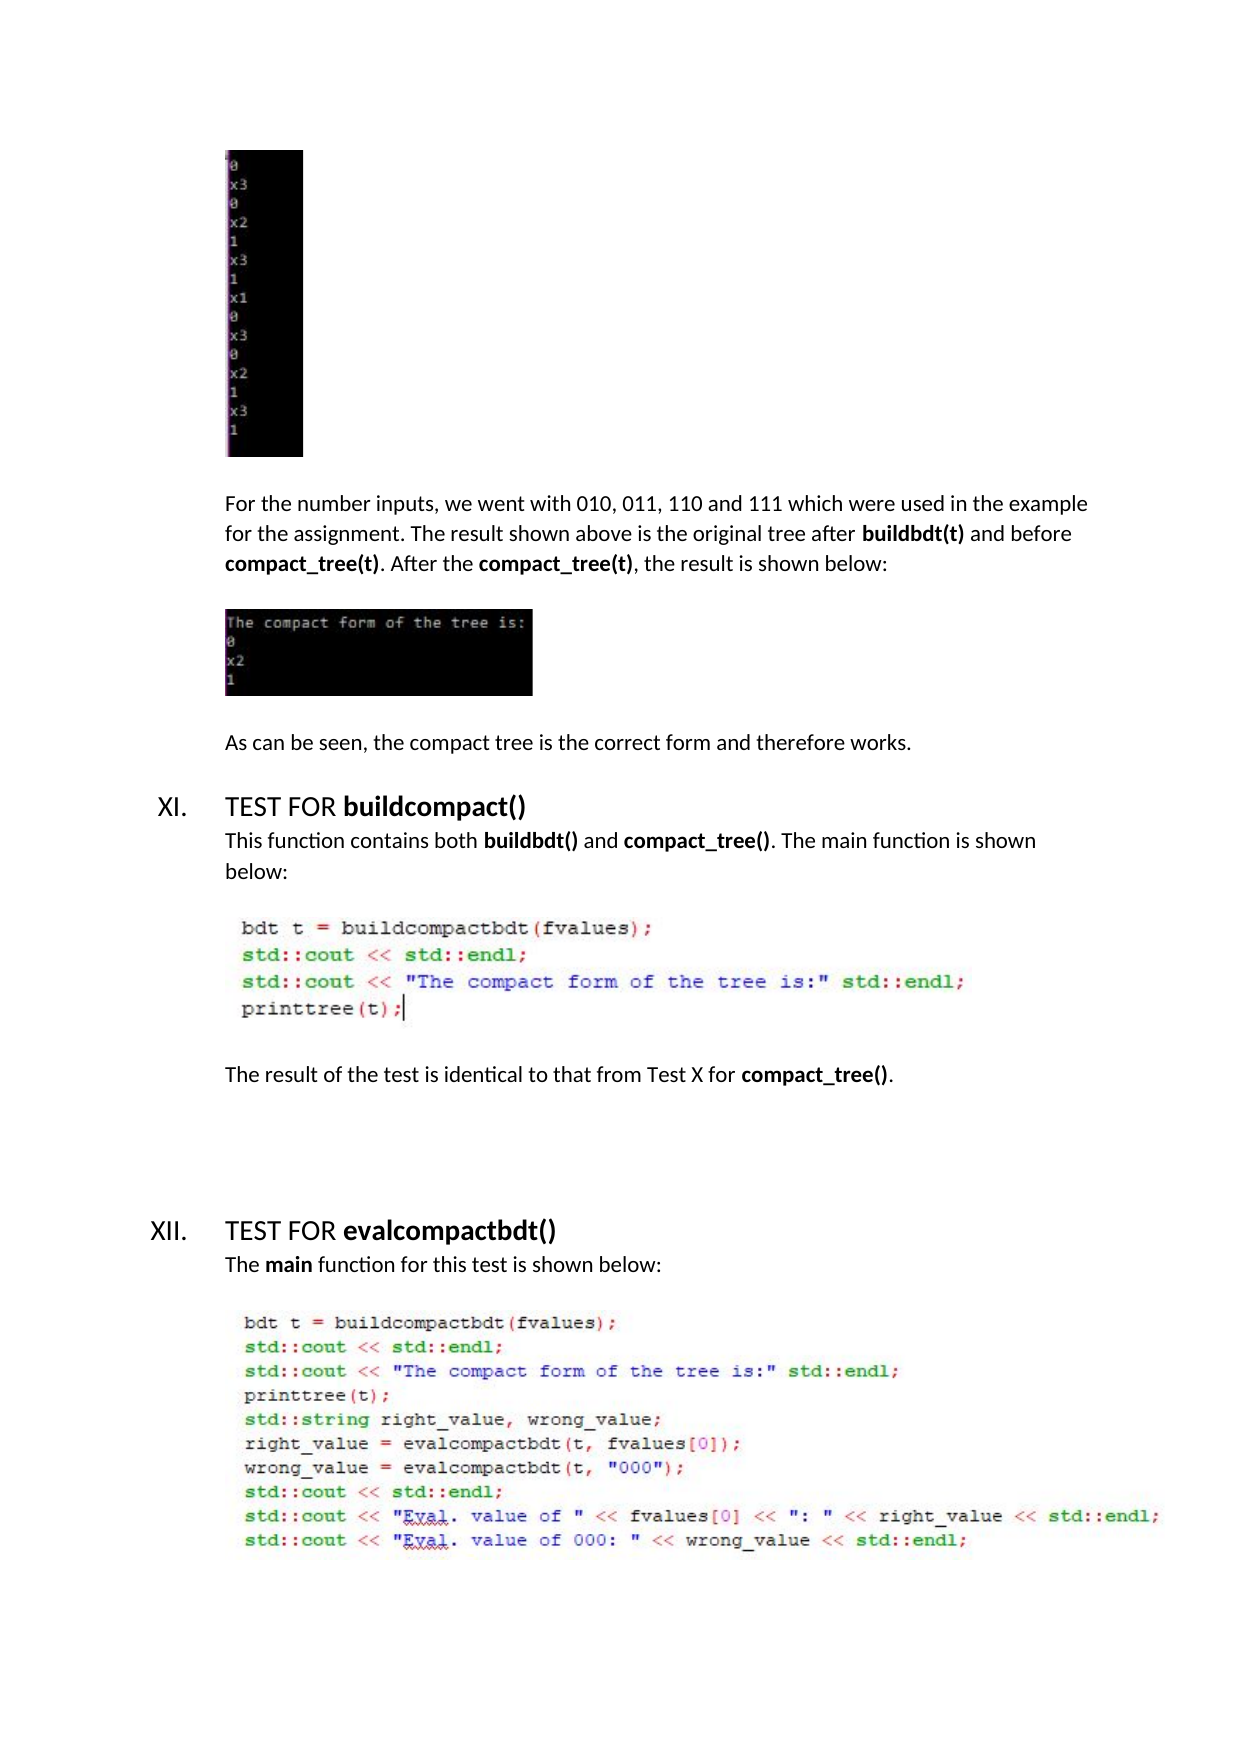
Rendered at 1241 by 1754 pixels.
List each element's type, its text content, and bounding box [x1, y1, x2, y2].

list The main function for this test is shown below: [225, 1250, 1090, 1278]
list TEST FOR evalcompactbdt() [187, 1212, 1090, 1247]
list TEST FOR buildcompact() [187, 788, 1090, 824]
picture [225, 1310, 1166, 1560]
list As can be seen, the compact tree is the correct form and therefore works. [225, 728, 1090, 756]
list This function contains both buildbdt() and compact_tree(). The main function is shown below: [225, 827, 1090, 885]
picture [225, 609, 533, 696]
picture [225, 150, 304, 457]
list For the number inputs, we went with 010, 011, 110 and 111 which were used in the example for the assignment. The result shown above is the original tree after buildbdt(t) and before compact_tree(t). After the compact_tree(t), the result is shown below: [225, 489, 1090, 577]
list The result of the test is identical to that from Test X for compact_tree(). [225, 1061, 1090, 1089]
picture [225, 917, 972, 1029]
